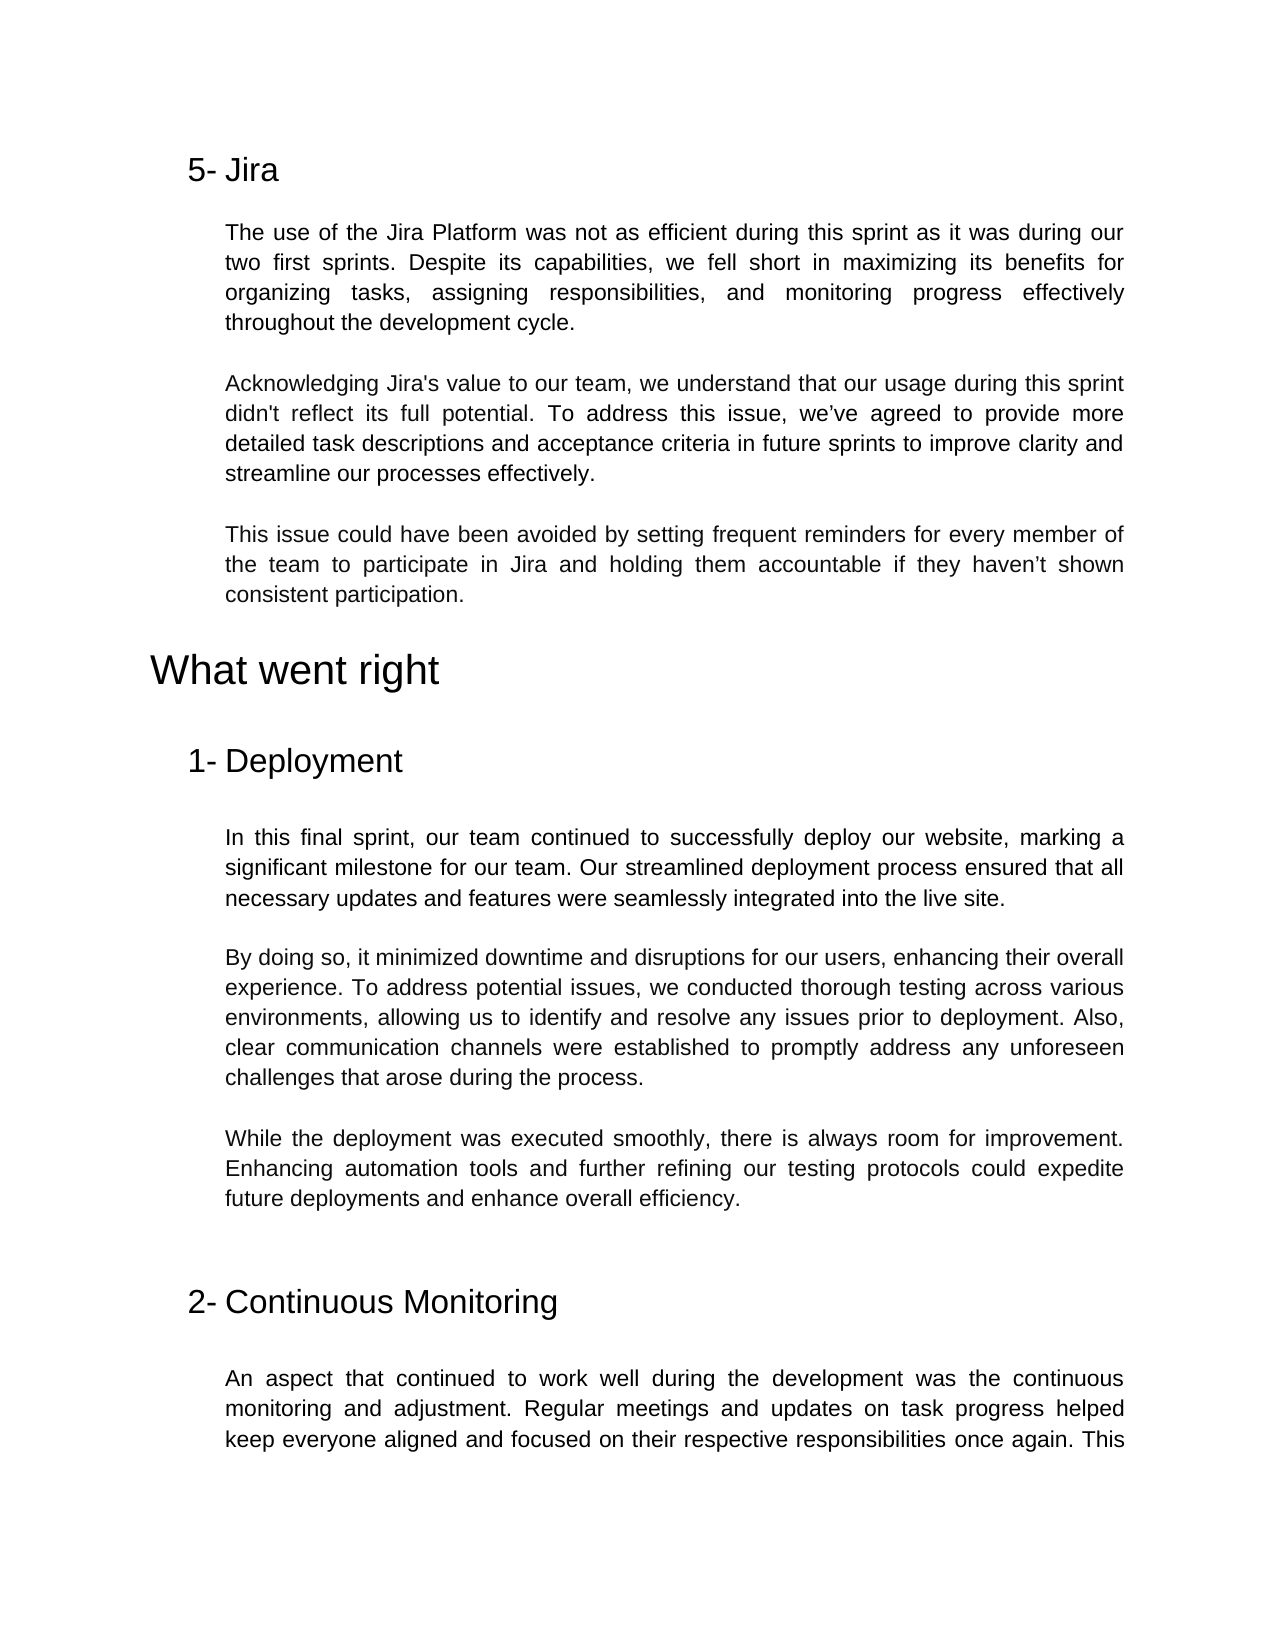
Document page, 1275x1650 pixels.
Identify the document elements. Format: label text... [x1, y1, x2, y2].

list Jira [187, 150, 1125, 188]
text This issue could have been avoided by setting frequent reminders for every member of the team to participate in Jira and holding them accountable if they haven’t shown consistent participation. [225, 577, 1125, 607]
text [225, 1365, 1125, 1452]
text In this final sprint, our team continued to successfully deploy our website, marking a significant milestone for our team. Our streamlined deployment process ensured that all necessary updates and features were seamlessly integrated into the live site. [225, 824, 1125, 911]
text The use of the Jira Platform was not as efficient during this sprint as it was during our two first sprints. Despite its capabilities, we fell short in maximizing its benefits for organizing tasks, assigning responsibilities, and monitoring progress effectively throughout the development cycle. [225, 219, 1125, 336]
text By doing so, it minimized downtime and disruptions for our users, enhancing their overall experience. To address potential issues, we conducted thorough testing across various environments, allowing us to identify and resolve any issues prior to deployment. Also, clear communication channels were established to promptly address any unforeseen challenges that arose during the process. [225, 1061, 1125, 1091]
text While the deployment was executed smoothly, there is always room for improvement. Enhancing automation tools and further refining our testing protocols could expedite future deployments and enhance overall efficiency. [225, 1181, 1125, 1212]
list Continuous Monitoring [187, 1282, 1125, 1321]
subtitle What went right [150, 646, 1125, 694]
list Deployment [187, 742, 1125, 780]
text Acknowledging Jira's value to our team, we understand that our usage during this sprint didn't reflect its full potential. To address this issue, we’ve agreed to provide more detailed task descriptions and acceptance criteria in future sprints to improve clarity and streamline our processes effectively. [225, 396, 1125, 487]
